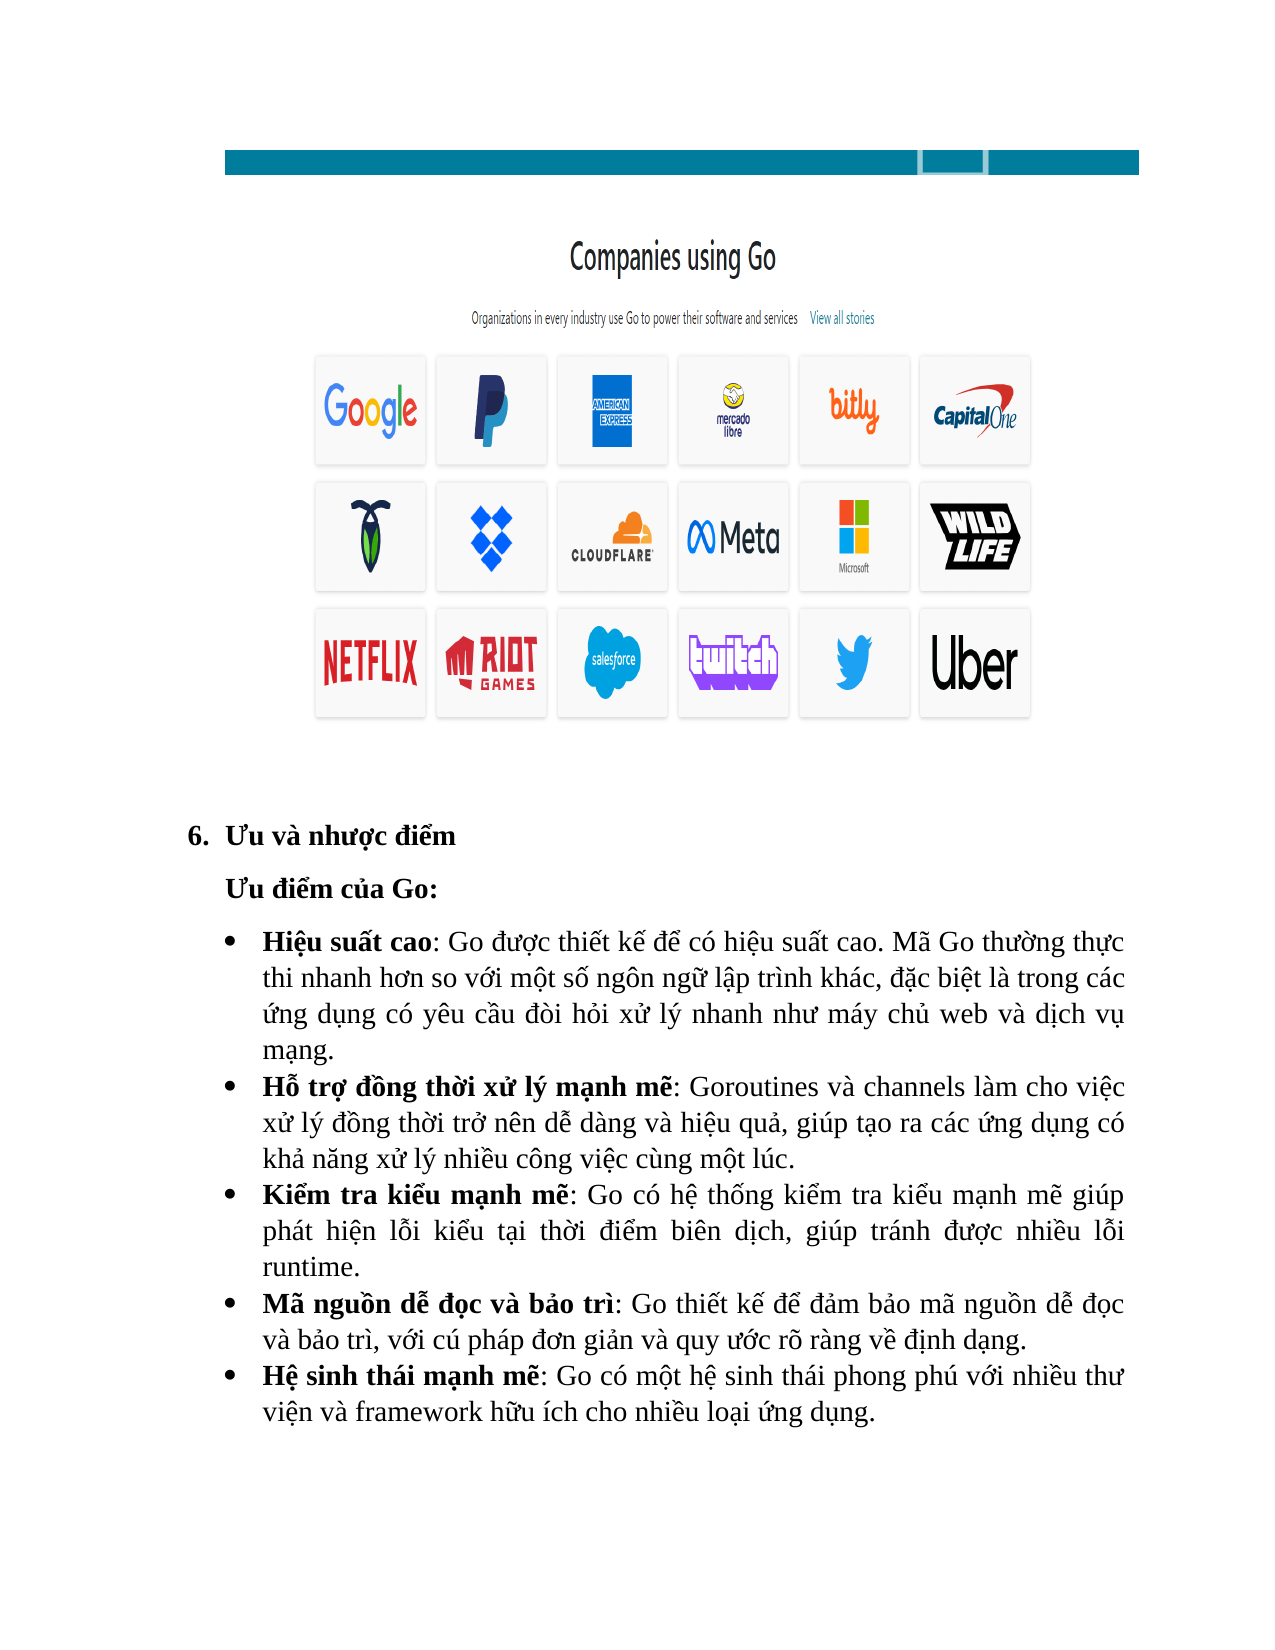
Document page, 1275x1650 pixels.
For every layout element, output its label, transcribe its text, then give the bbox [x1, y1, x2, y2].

list Ưu và nhược điểm [187, 818, 1125, 852]
list Hiệu suất cao: Go được thiết kế để có hiệu suất cao. Mã Go thường thực thi nhanh hơn so với một số ngôn ngữ lập trình khác, đặc biệt là trong các ứng dụng có yêu cầu đòi hỏi xử lý nhanh như máy chủ web và dịch vụ mạng. [225, 924, 1125, 1066]
list Mã nguồn dễ đọc và bảo trì: Go thiết kế để đảm bảo mã nguồn dễ đọc và bảo trì, với cú pháp đơn giản và quy ước rõ ràng về định dạng. [225, 1286, 1125, 1356]
picture [225, 150, 1139, 780]
text Ưu điểm của Go: [187, 871, 1125, 905]
list Kiểm tra kiểu mạnh mẽ: Go có hệ thống kiểm tra kiểu mạnh mẽ giúp phát hiện lỗi kiểu tại thời điểm biên dịch, giúp tránh được nhiều lỗi runtime. [225, 1177, 1125, 1283]
list Hệ sinh thái mạnh mẽ: Go có một hệ sinh thái phong phú với nhiều thư viện và framework hữu ích cho nhiều loại ứng dụng. [225, 1358, 1125, 1428]
list Hỗ trợ đồng thời xử lý mạnh mẽ: Goroutines và channels làm cho việc xử lý đồng thời trở nên dễ dàng và hiệu quả, giúp tạo ra các ứng dụng có khả năng xử lý nhiều công việc cùng một lúc. [225, 1069, 1125, 1174]
